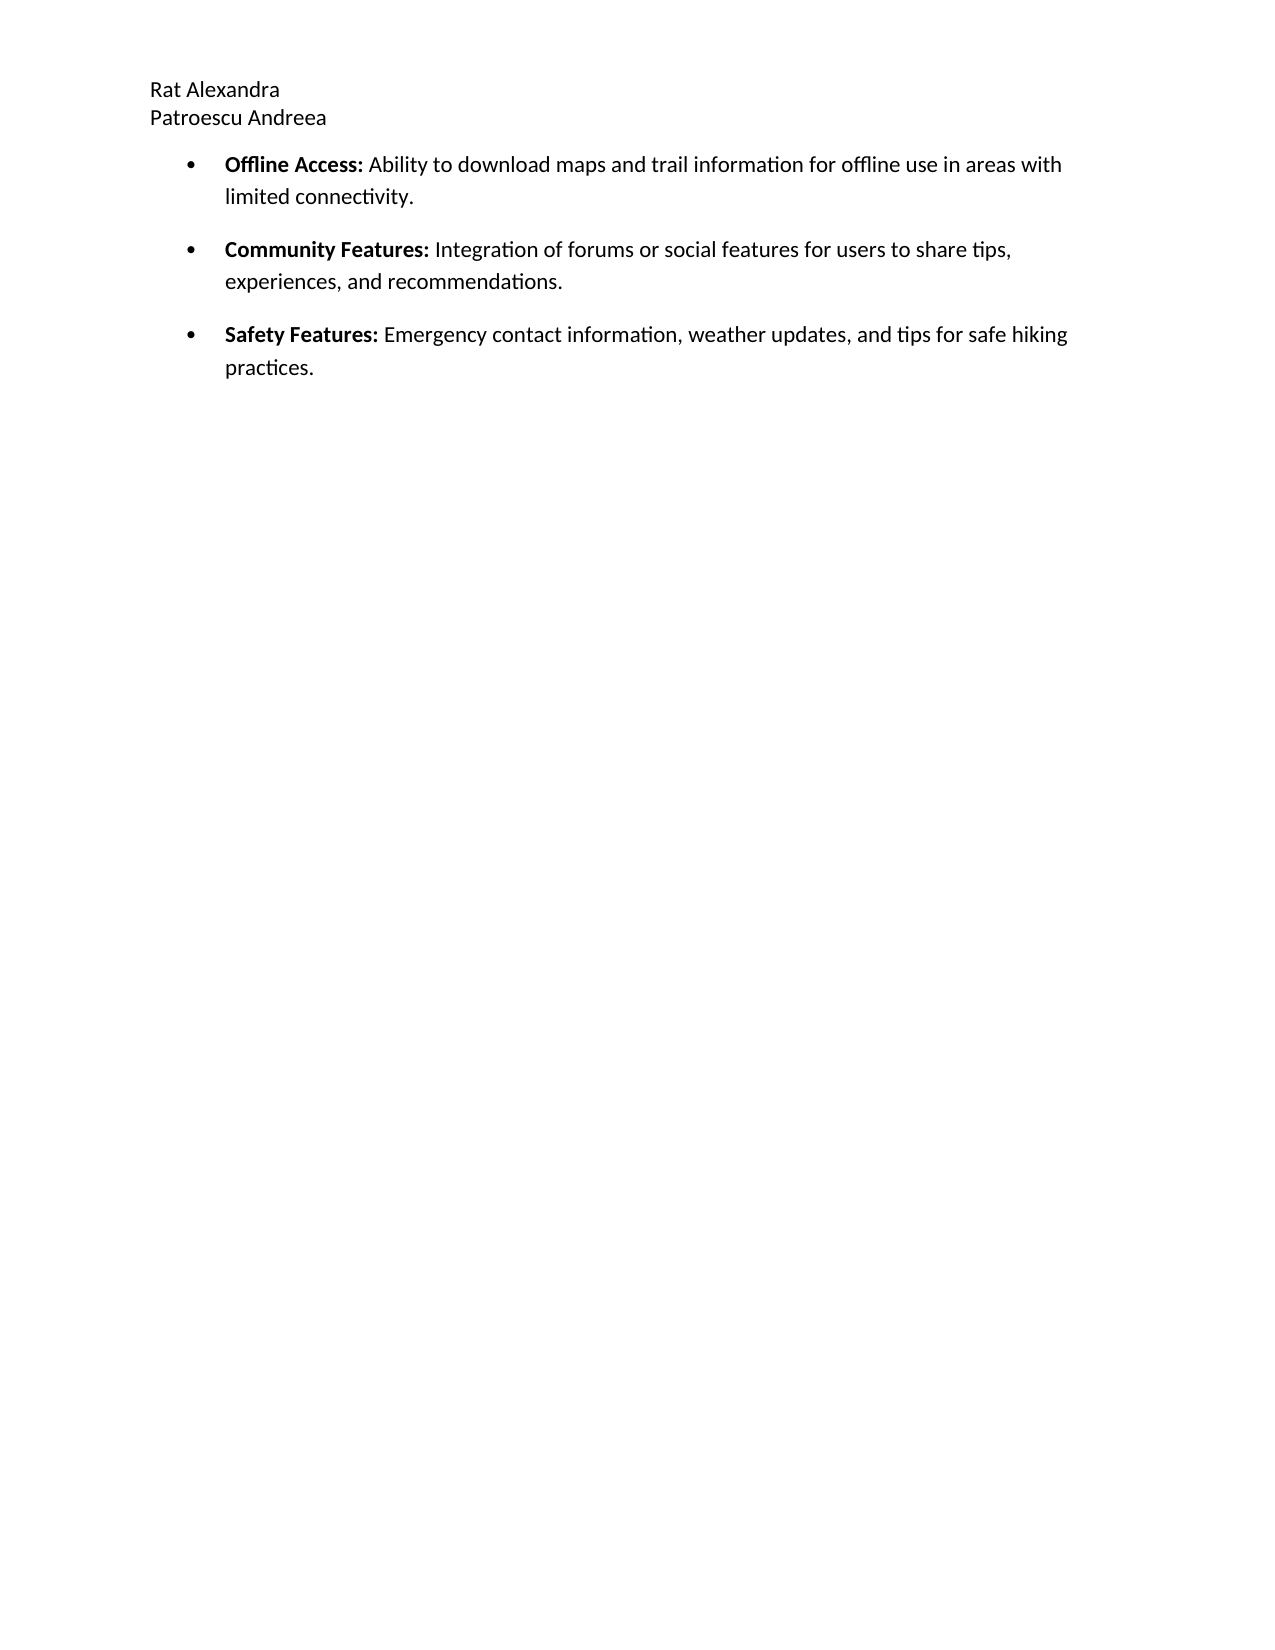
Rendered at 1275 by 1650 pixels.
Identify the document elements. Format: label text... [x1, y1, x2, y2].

list Community Features: Integration of forums or social features for users to share tips, experiences, and recommendations. [187, 235, 1125, 295]
list Safety Features: Emergency contact information, weather updates, and tips for safe hiking practices. [187, 320, 1125, 381]
list Offline Access: Ability to download maps and trail information for offline use in areas with limited connectivity. [187, 150, 1125, 210]
